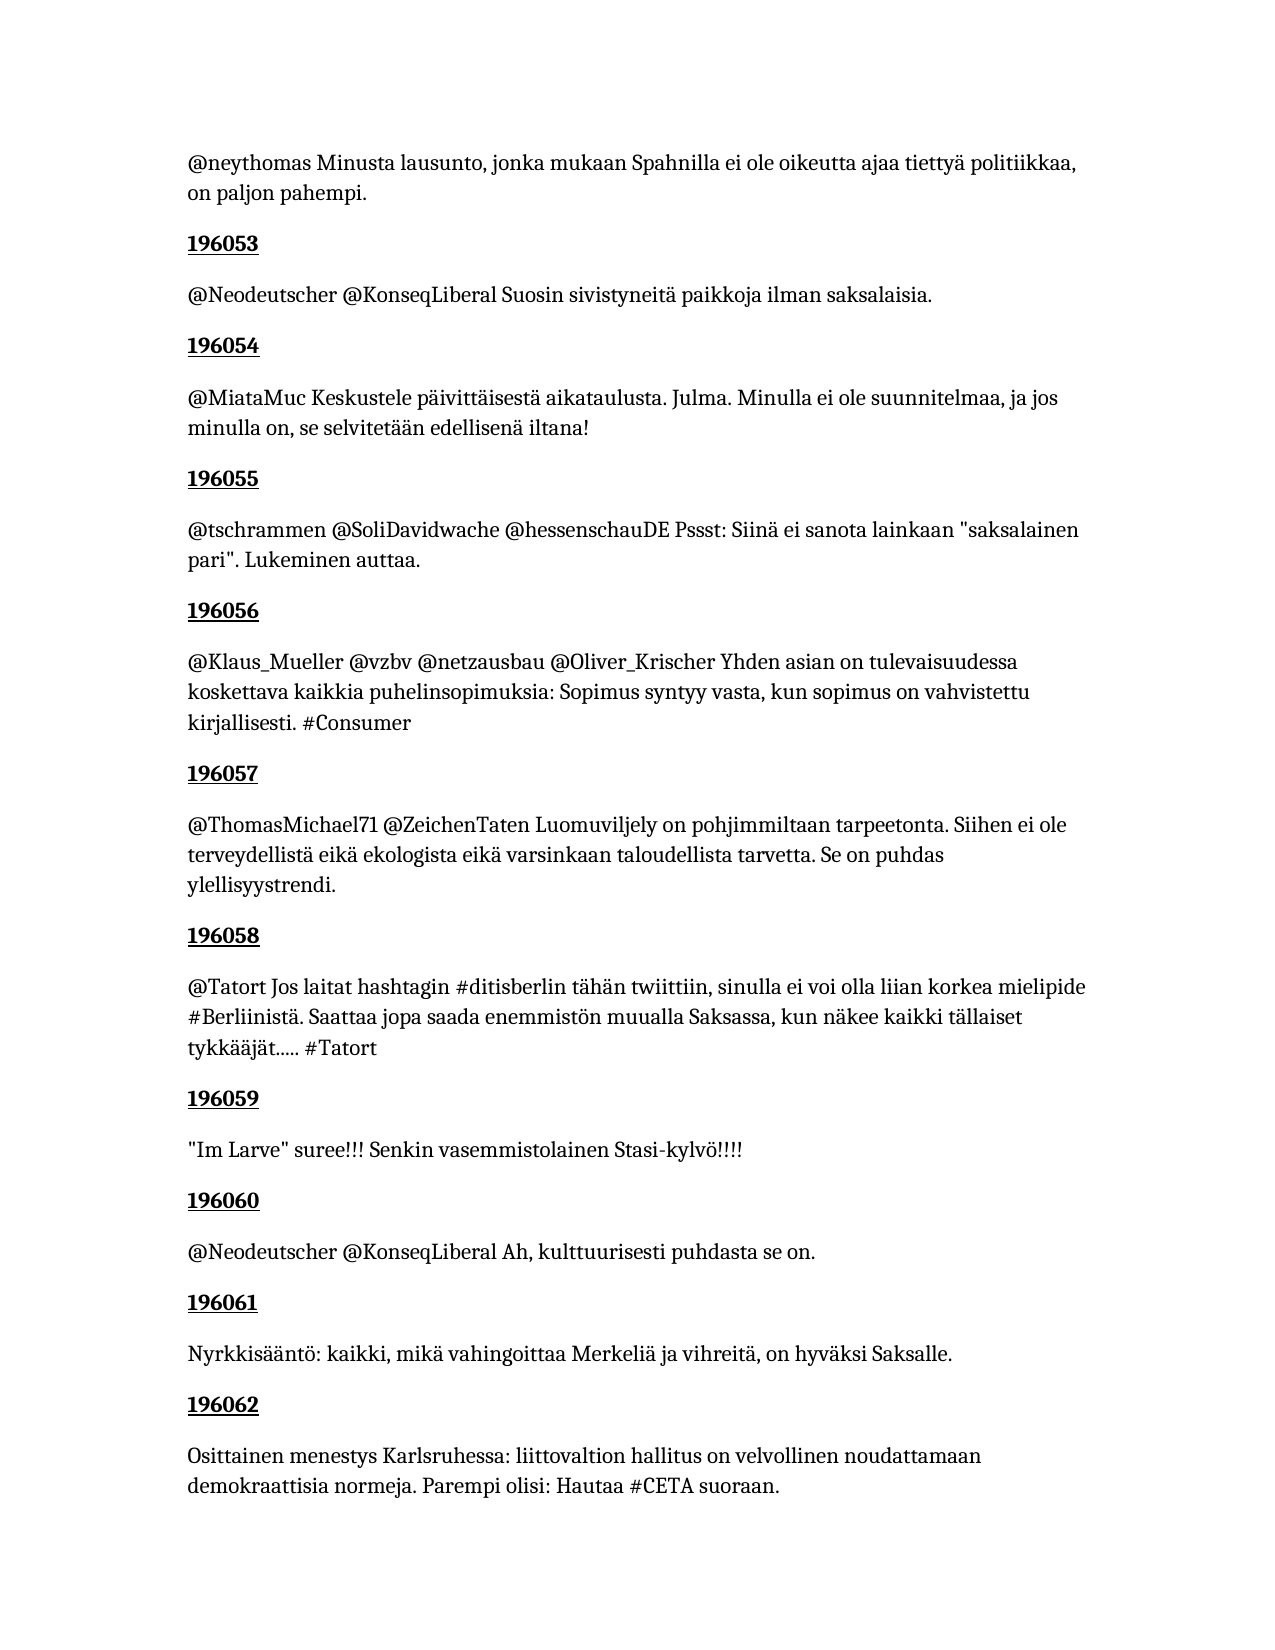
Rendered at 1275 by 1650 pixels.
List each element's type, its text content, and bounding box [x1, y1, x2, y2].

text 196055 [187, 466, 1087, 492]
text 196061 [187, 1289, 1087, 1316]
text Osittainen menestys Karlsruhessa: liittovaltion hallitus on velvollinen noudattamaan demokraattisia normeja. Parempi olisi: Hautaa #CETA suoraan. [187, 1443, 1087, 1499]
text Nyrkkisääntö: kaikki, mikä vahingoittaa Merkeliä ja vihreitä, on hyväksi Saksalle. [187, 1341, 1087, 1367]
text 196062 [187, 1392, 1087, 1418]
text @Klaus_Mueller @vzbv @netzausbau @Oliver_Krischer Yhden asian on tulevaisuudessa koskettava kaikkia puhelinsopimuksia: Sopimus syntyy vasta, kun sopimus on vahvistettu kirjallisesti. #Consumer [187, 649, 1087, 736]
text @Neodeutscher @KonseqLiberal Suosin sivistyneitä paikkoja ilman saksalaisia. [187, 282, 1087, 309]
text "Im Larve" suree!!! Senkin vasemmistolainen Stasi-kylvö!!!! [187, 1136, 1087, 1163]
text @neythomas Minusta lausunto, jonka mukaan Spahnilla ei ole oikeutta ajaa tiettyä politiikkaa, on paljon pahempi. [187, 150, 1087, 207]
text 196057 [187, 760, 1087, 787]
text @Neodeutscher @KonseqLiberal Ah, kulttuurisesti puhdasta se on. [187, 1238, 1087, 1265]
text @Tatort Jos laitat hashtagin #ditisberlin tähän twiittiin, sinulla ei voi olla liian korkea mielipide #Berliinistä. Saattaa jopa saada enemmistön muualla Saksassa, kun näkee kaikki tällaiset tykkääjät..... #Tatort [187, 974, 1087, 1061]
text @MiataMuc Keskustele päivittäisestä aikataulusta. Julma. Minulla ei ole suunnitelmaa, ja jos minulla on, se selvitetään edellisenä iltana! [187, 384, 1087, 441]
text 196058 [187, 923, 1087, 949]
text 196056 [187, 598, 1087, 624]
text @tschrammen @SoliDavidwache @hessenschauDE Pssst: Siinä ei sanota lainkaan "saksalainen pari". Lukeminen auttaa. [187, 517, 1087, 573]
text 196059 [187, 1085, 1087, 1112]
text 196060 [187, 1187, 1087, 1214]
text 196053 [187, 231, 1087, 258]
text 196054 [187, 333, 1087, 360]
text @ThomasMichael71 @ZeichenTaten Luomuviljely on pohjimmiltaan tarpeetonta. Siihen ei ole terveydellistä eikä ekologista eikä varsinkaan taloudellista tarvetta. Se on puhdas ylellisyystrendi. [187, 811, 1087, 898]
